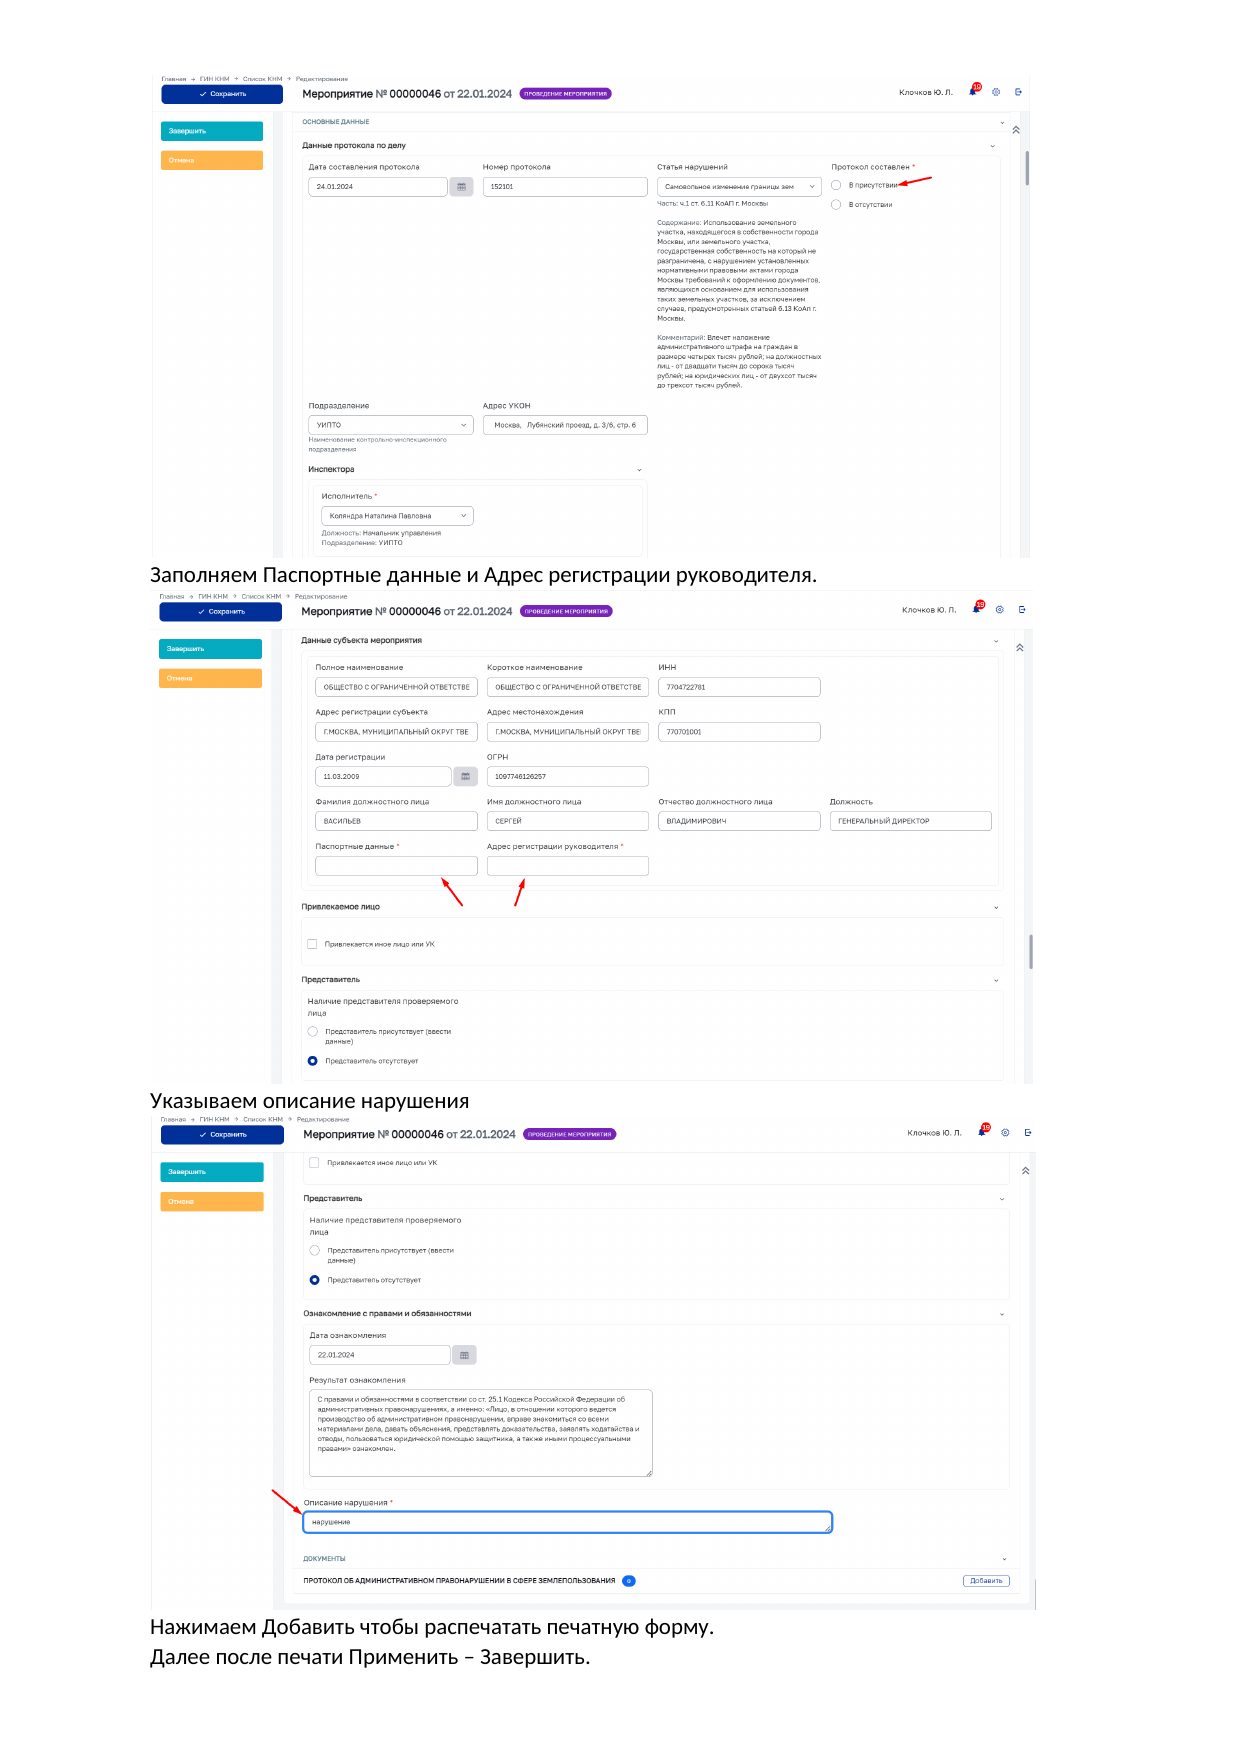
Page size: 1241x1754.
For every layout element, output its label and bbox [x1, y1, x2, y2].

picture [150, 1116, 1036, 1610]
picture [150, 590, 1033, 1084]
list [112, 75, 1165, 1670]
picture [150, 75, 1030, 558]
